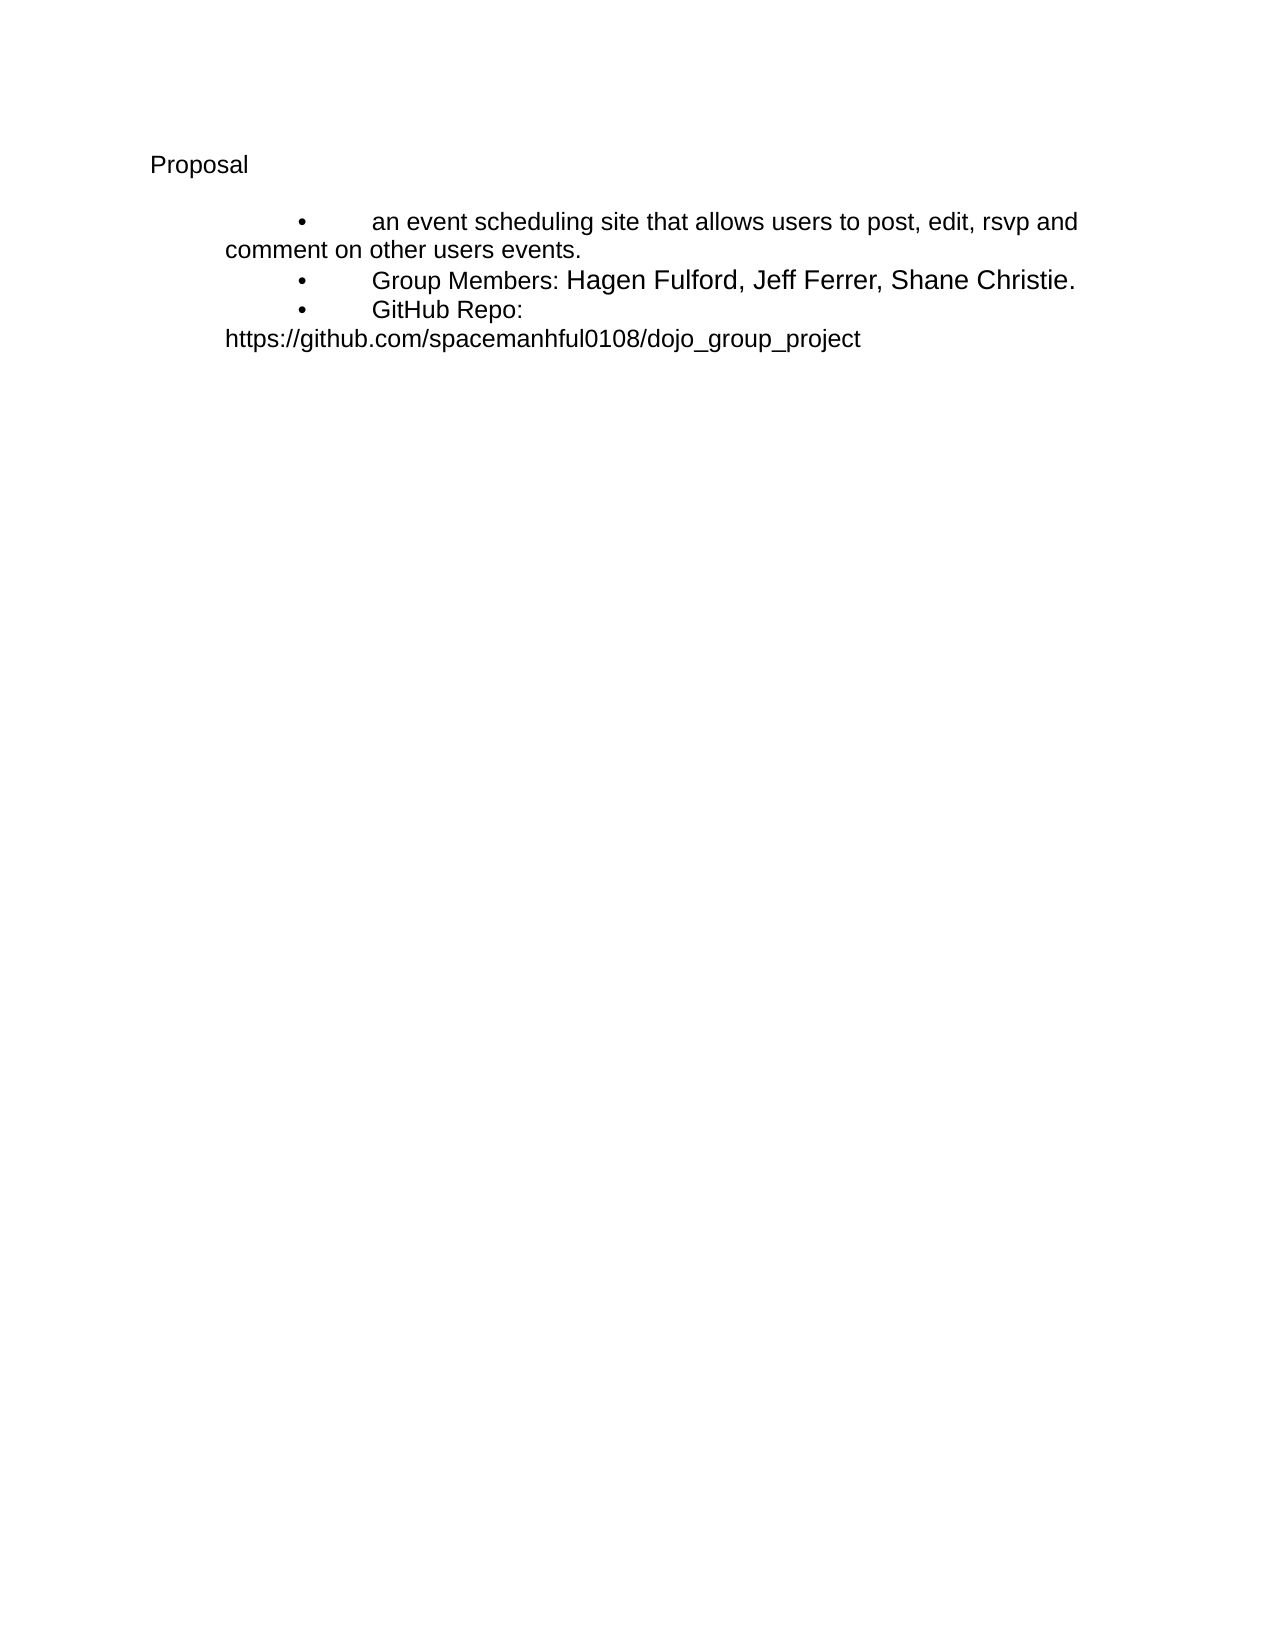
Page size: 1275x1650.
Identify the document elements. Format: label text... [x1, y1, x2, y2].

text • Group Members: Hagen Fulford, Jeff Ferrer, Shane Christie. [225, 265, 1125, 296]
text • an event scheduling site that allows users to post, edit, rsvp and comment on other users events. [225, 207, 1125, 265]
text • GitHub Repo: https://github.com/spacemanhful0108/dojo_group_project [225, 296, 1125, 354]
text Proposal [150, 150, 1125, 179]
